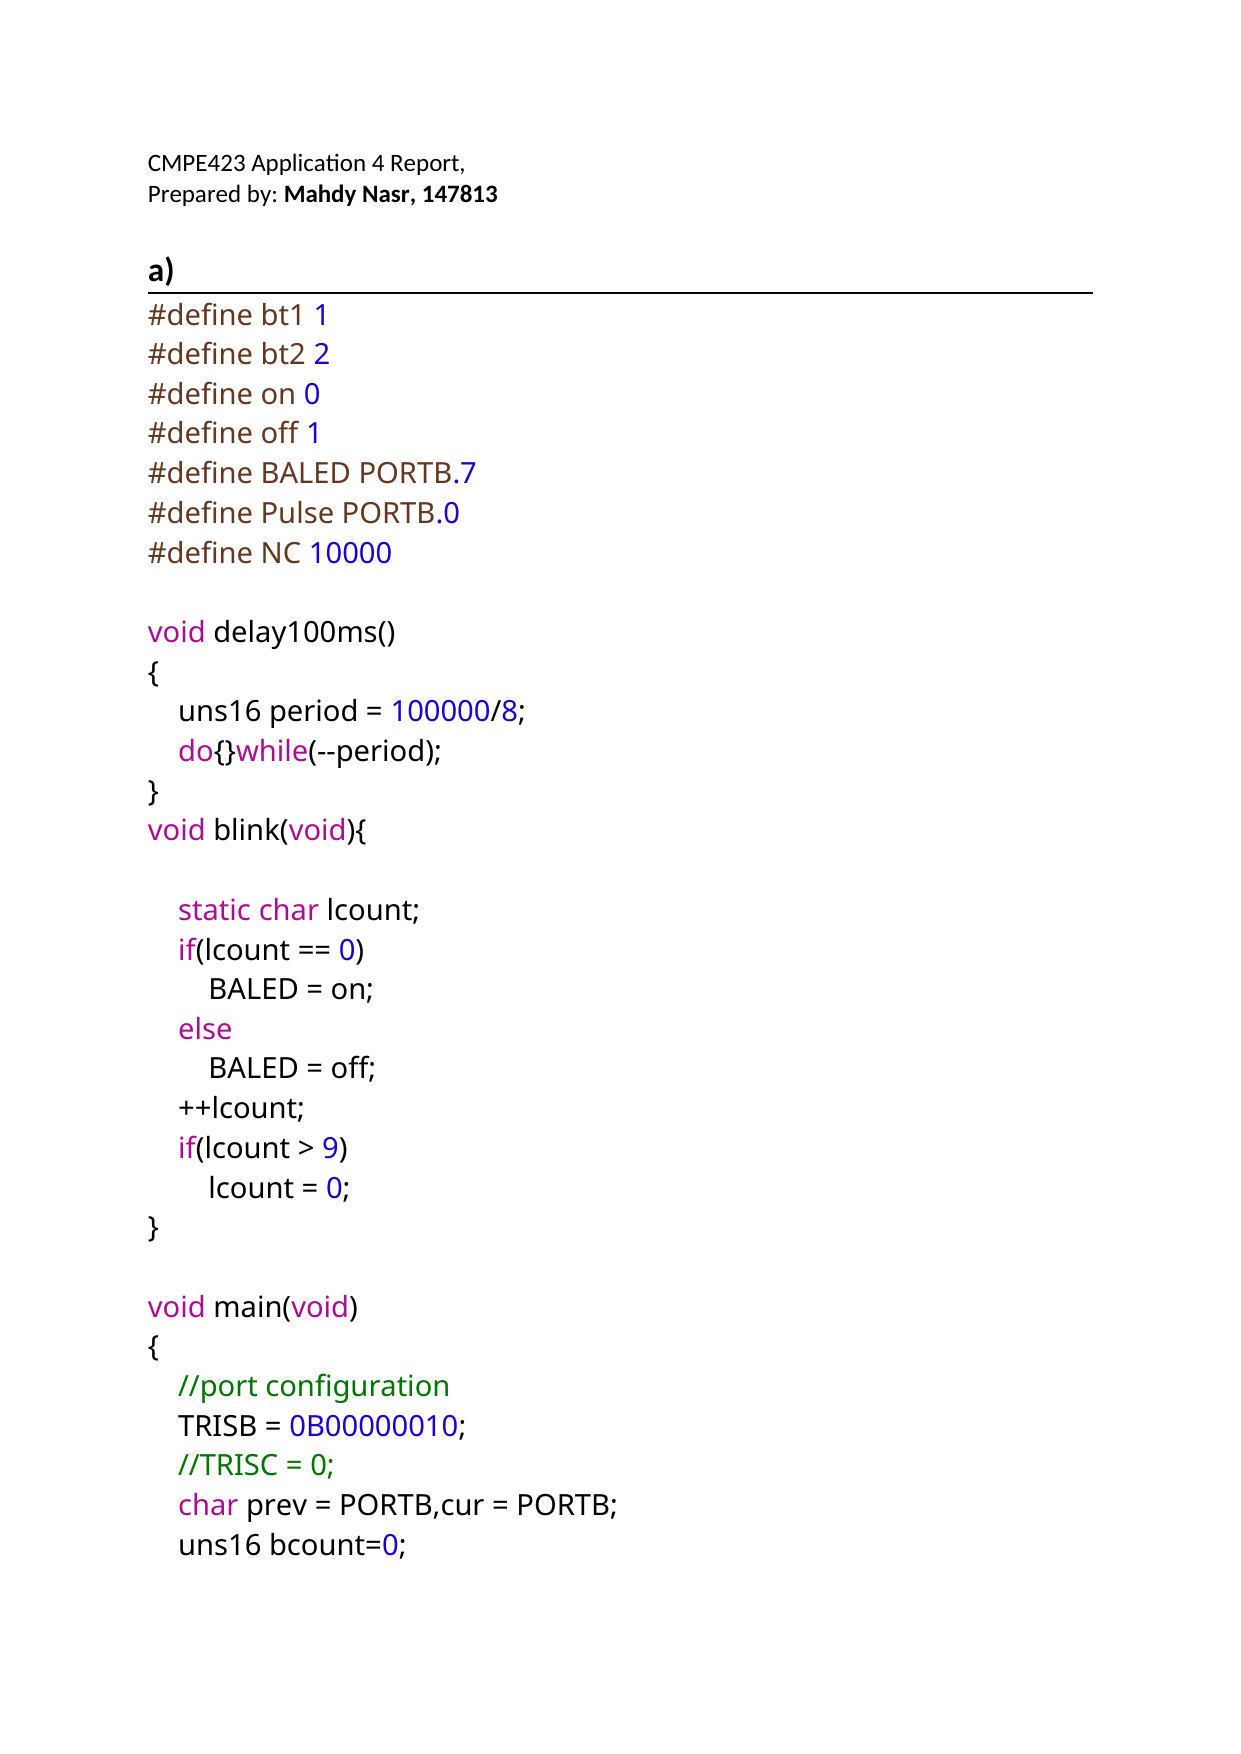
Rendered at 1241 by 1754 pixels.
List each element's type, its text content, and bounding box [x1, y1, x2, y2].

text else [148, 1008, 1093, 1048]
text #define Pulse PORTB.0 [148, 492, 1093, 532]
text CMPE423 Application 4 Report, [148, 148, 1093, 178]
text void blink(void){ [148, 810, 1093, 849]
text ++lcount; [148, 1087, 1093, 1127]
text Prepared by: Mahdy Nasr, 147813 [148, 178, 1093, 209]
text BALED = off; [148, 1048, 1093, 1087]
text //TRISC = 0; [148, 1445, 1093, 1484]
text #define BALED PORTB.7 [148, 452, 1093, 492]
text #define off 1 [148, 413, 1093, 452]
text if(lcount > 9) [148, 1127, 1093, 1167]
text #define NC 10000 [148, 532, 1093, 572]
text a) [148, 249, 1093, 292]
text #define bt2 2 [148, 333, 1093, 373]
text //port configuration [148, 1365, 1093, 1405]
text } [148, 1207, 1093, 1246]
text } [148, 770, 1093, 810]
text if(lcount == 0) [148, 929, 1093, 968]
text void delay100ms() [148, 611, 1093, 651]
text char prev = PORTB,cur = PORTB; [148, 1484, 1093, 1524]
text static char lcount; [148, 889, 1093, 929]
text lcount = 0; [148, 1167, 1093, 1207]
text BALED = on; [148, 968, 1093, 1008]
text #define bt1 1 [148, 294, 1093, 333]
text void main(void) [148, 1286, 1093, 1326]
text do{}while(--period); [148, 730, 1093, 770]
text { [148, 1326, 1093, 1365]
text uns16 bcount=0; [148, 1524, 1093, 1564]
text #define on 0 [148, 373, 1093, 413]
text TRISB = 0B00000010; [148, 1405, 1093, 1445]
text uns16 period = 100000/8; [148, 691, 1093, 730]
text { [148, 651, 1093, 691]
